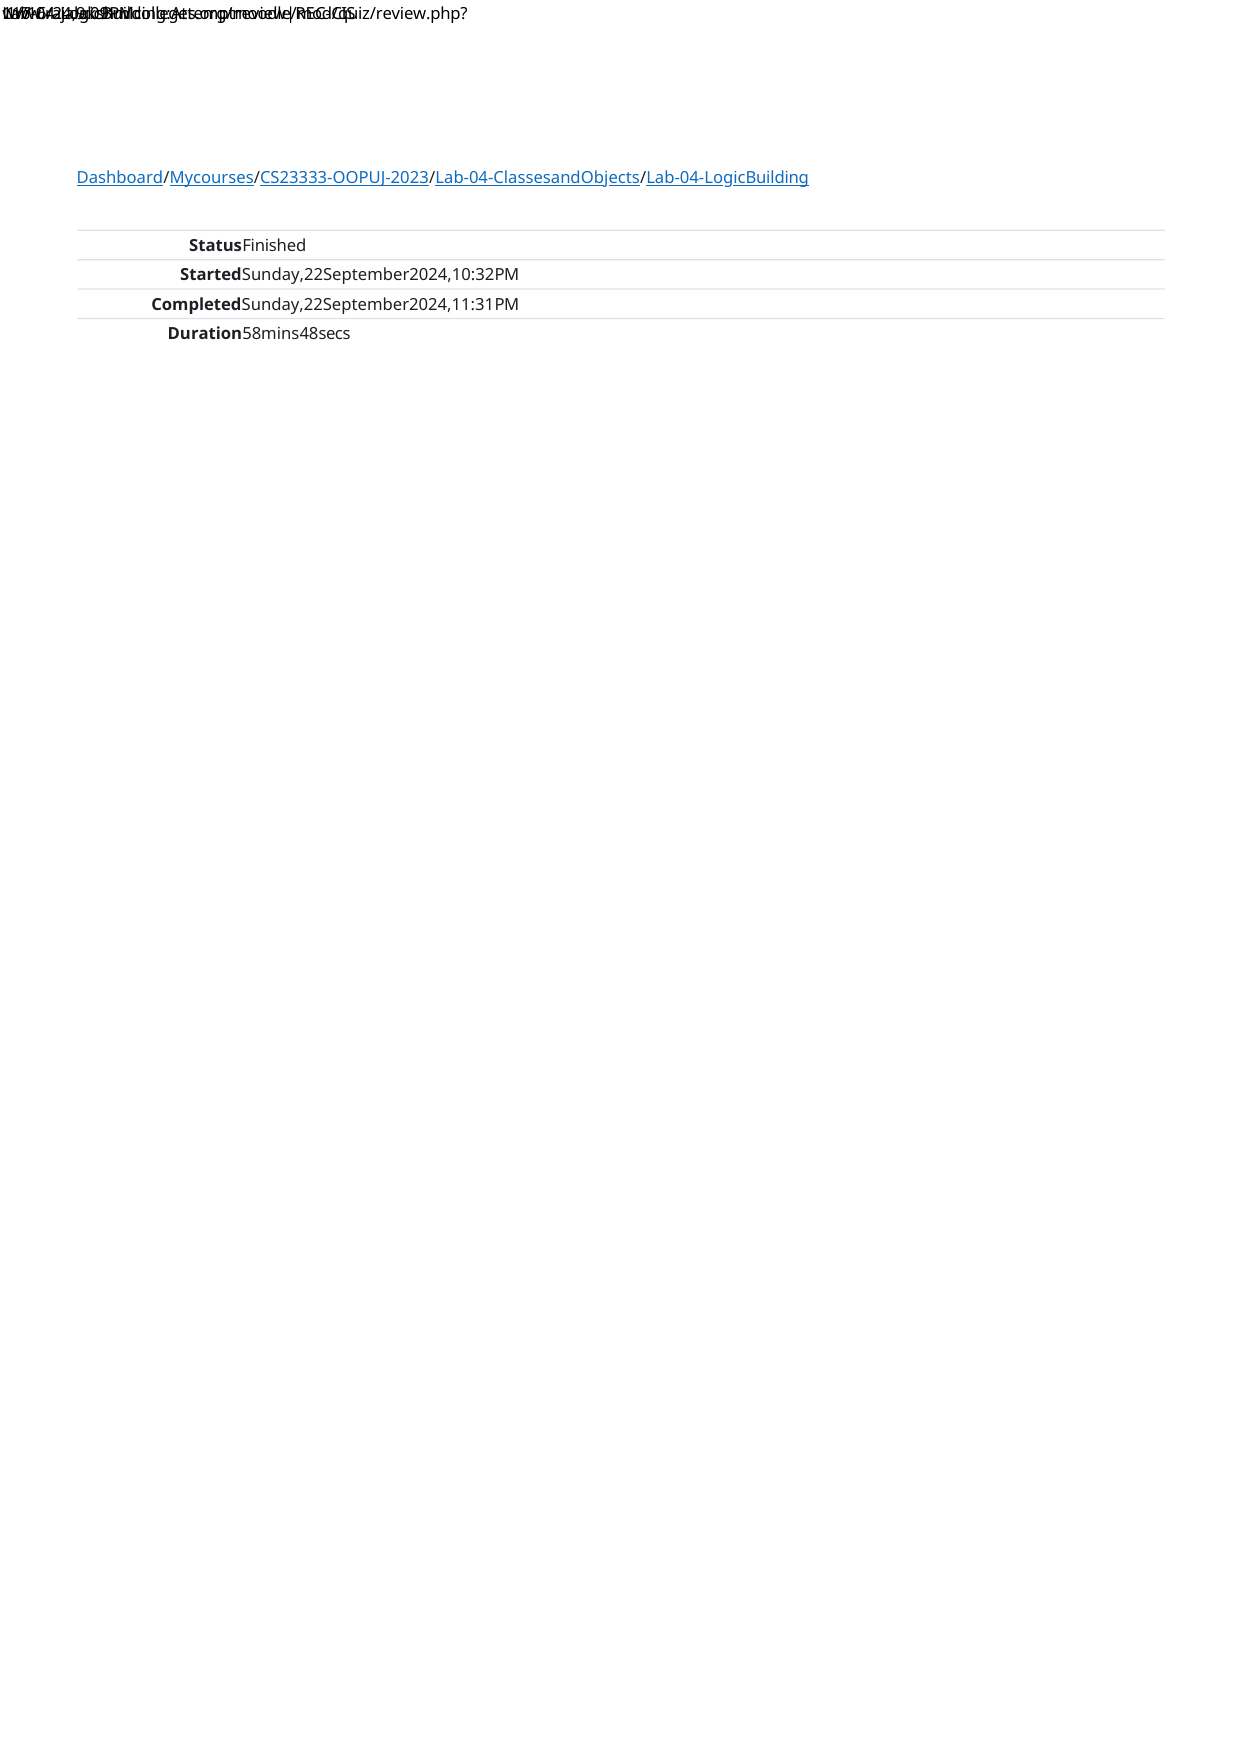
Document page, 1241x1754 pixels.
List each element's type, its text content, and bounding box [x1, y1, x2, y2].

text Duration58mins48secs [167, 321, 1176, 344]
text Dashboard/Mycourses/CS23333-OOPUJ-2023/Lab-04-ClassesandObjects/Lab-04-LogicBuilding [76, 166, 1176, 189]
text CompletedSunday,22September2024,11:31PM [151, 288, 1176, 315]
text StartedSunday,22September2024,10:32PM [180, 263, 1176, 285]
text StatusFinished [189, 230, 1176, 257]
